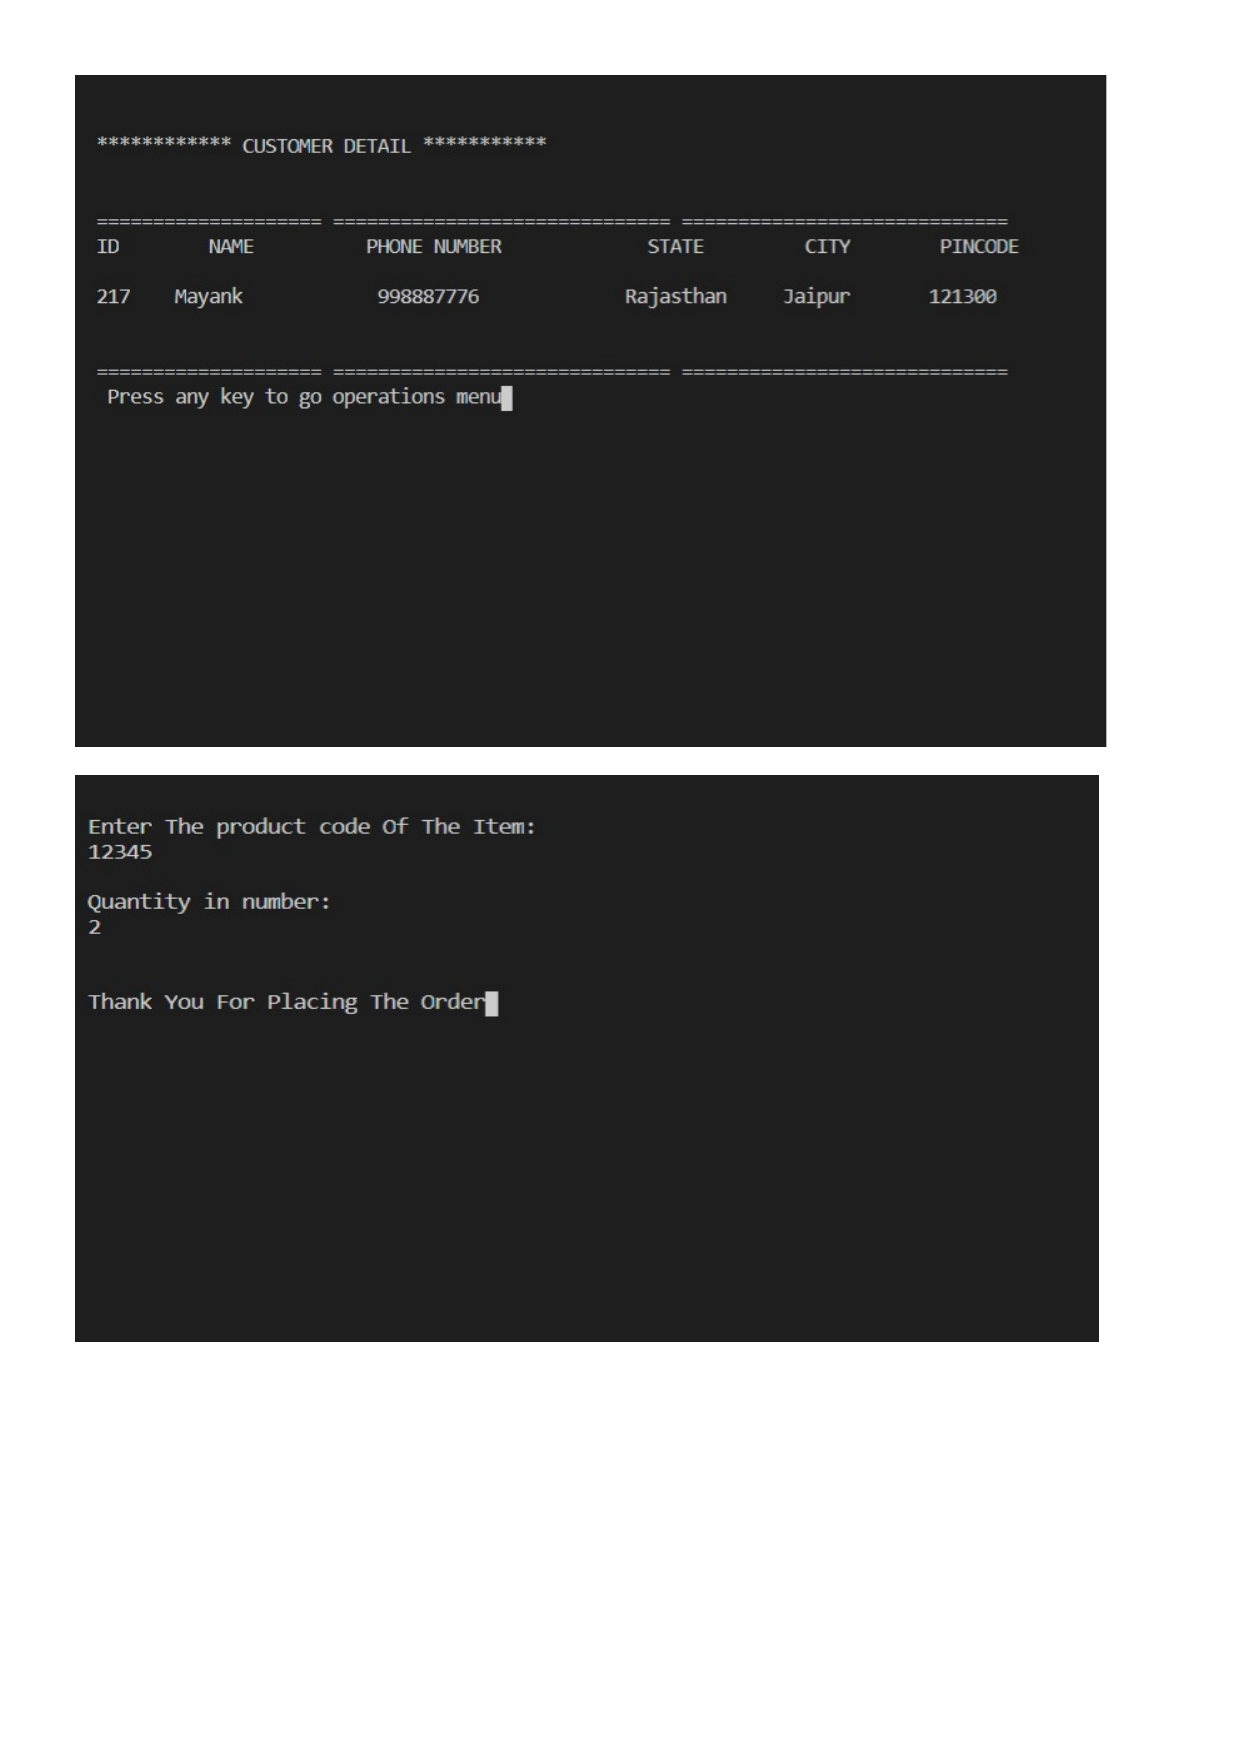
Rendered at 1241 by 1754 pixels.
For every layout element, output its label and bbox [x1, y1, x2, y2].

picture [75, 75, 1107, 747]
picture [75, 775, 1099, 1342]
